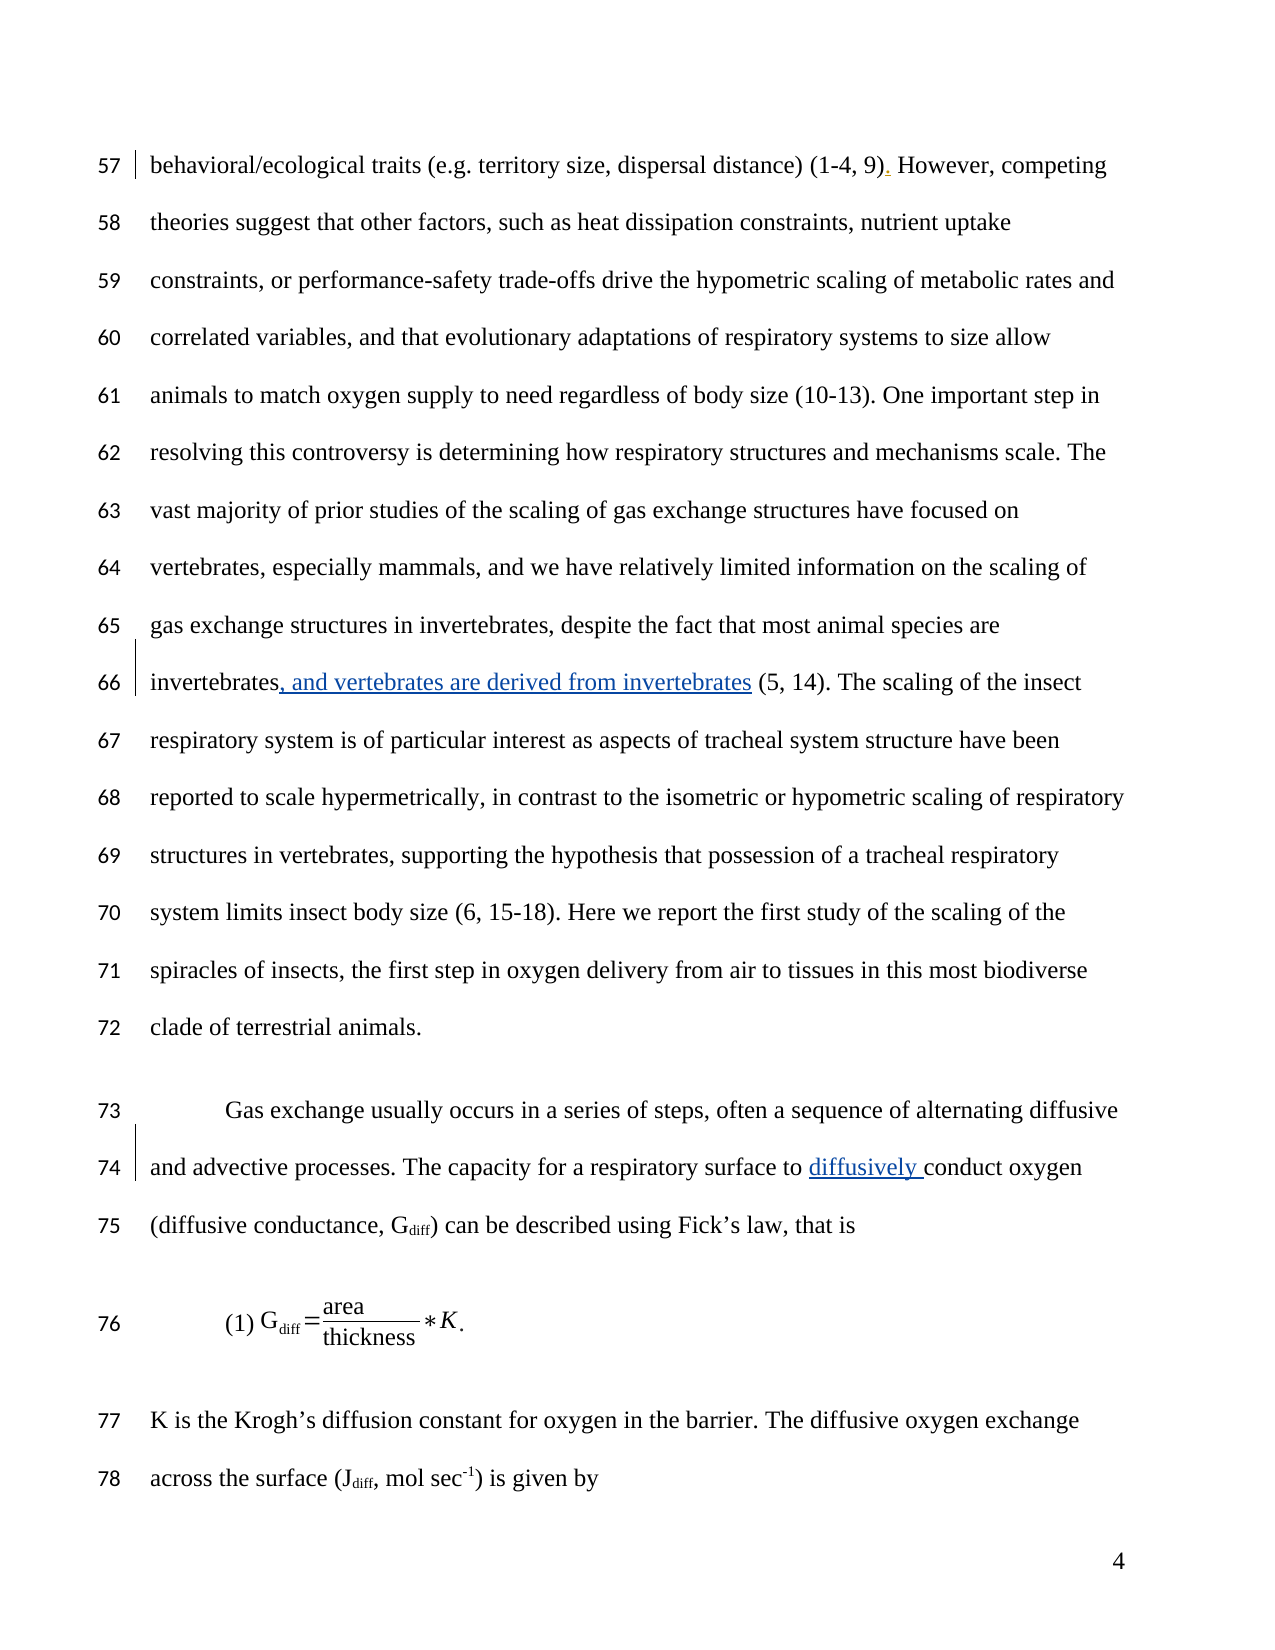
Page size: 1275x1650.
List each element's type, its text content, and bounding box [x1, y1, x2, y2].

text Gas exchange usually occurs in a series of steps, often a sequence of alternating diffusive and advective processes. The capacity for a respiratory surface to conduct oxygen (diffusive conductance, Gdiff) can be described using Fick’s law, that is [150, 1095, 1125, 1239]
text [150, 150, 1125, 1041]
text K is the Krogh’s diffusion constant for oxygen in the barrier. The diffusive oxygen exchange across the surface (Jdiff, mol sec-1) is given by [150, 1405, 1125, 1491]
text (1) . [150, 1292, 1125, 1351]
